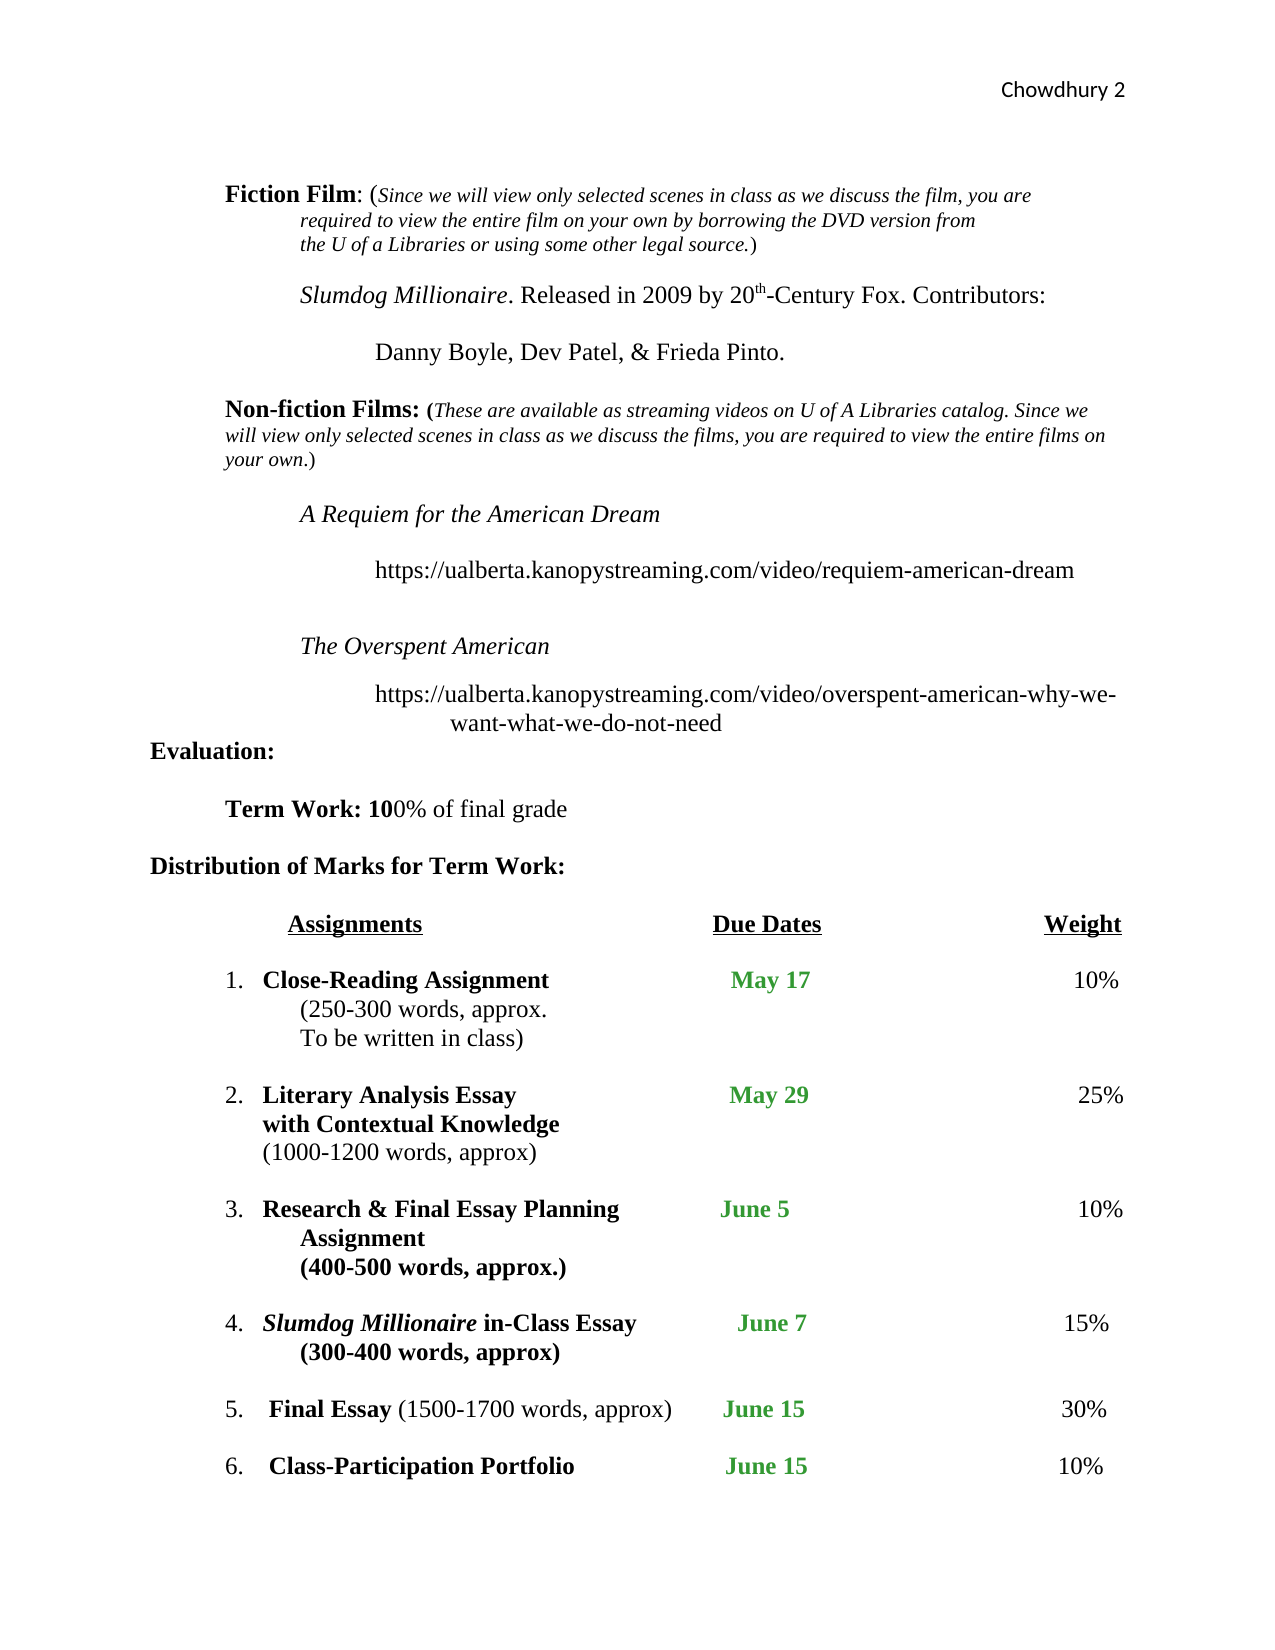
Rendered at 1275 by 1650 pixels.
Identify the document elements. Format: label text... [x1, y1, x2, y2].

text https://ualberta.kanopystreaming.com/video/overspent-american-why-we- want-what-we-do-not-need [150, 679, 1125, 736]
text Assignments Due Dates Weight [150, 909, 1125, 938]
text https://ualberta.kanopystreaming.com/video/requiem-american-dream [225, 556, 1125, 584]
text Evaluation: [150, 736, 1125, 765]
text A Requiem for the American Dream [225, 499, 1125, 528]
text Distribution of Marks for Term Work: [150, 851, 1125, 880]
text (300-400 words, approx) [150, 1337, 1125, 1366]
list Literary Analysis Essay May 29 25% [225, 1080, 1125, 1109]
text 4. Slumdog Millionaire in-Class Essay June 7 15% [150, 1308, 1125, 1337]
list Close-Reading Assignment May 17 10% [225, 966, 1125, 994]
text To be written in class) [150, 1023, 1125, 1052]
text 3. Research & Final Essay Planning June 5 10% [150, 1194, 1125, 1223]
text Slumdog Millionaire. Released in 2009 by 20th-Century Fox. Contributors: [150, 280, 1125, 337]
text Fiction Film: (Since we will view only selected scenes in class as we discuss the film, you are required to view the entire film on your own by borrowing the DVD version from the U of a Libraries or using some other legal source.) [150, 179, 1125, 256]
text (250-300 words, approx. [150, 994, 1125, 1023]
text Assignment [150, 1223, 1125, 1252]
text (400-500 words, approx.) [150, 1252, 1125, 1280]
text with Contextual Knowledge [262, 1109, 1125, 1137]
text 6. Class-Participation Portfolio June 15 10% [150, 1451, 1125, 1479]
text The Overspent American [150, 631, 1125, 660]
text Danny Boyle, Dev Patel, & Frieda Pinto. [150, 337, 1125, 366]
text 5. Final Essay (1500-1700 words, approx) June 15 30% [150, 1394, 1125, 1423]
text (1000-1200 words, approx) [262, 1137, 1125, 1166]
text Non-fiction Films: (These are available as streaming videos on U of A Libraries catalog. Since we will view only selected scenes in class as we discuss the films, you are required to view the entire films on your own.) [150, 394, 1125, 471]
text Term Work: 100% of final grade [150, 794, 1125, 823]
